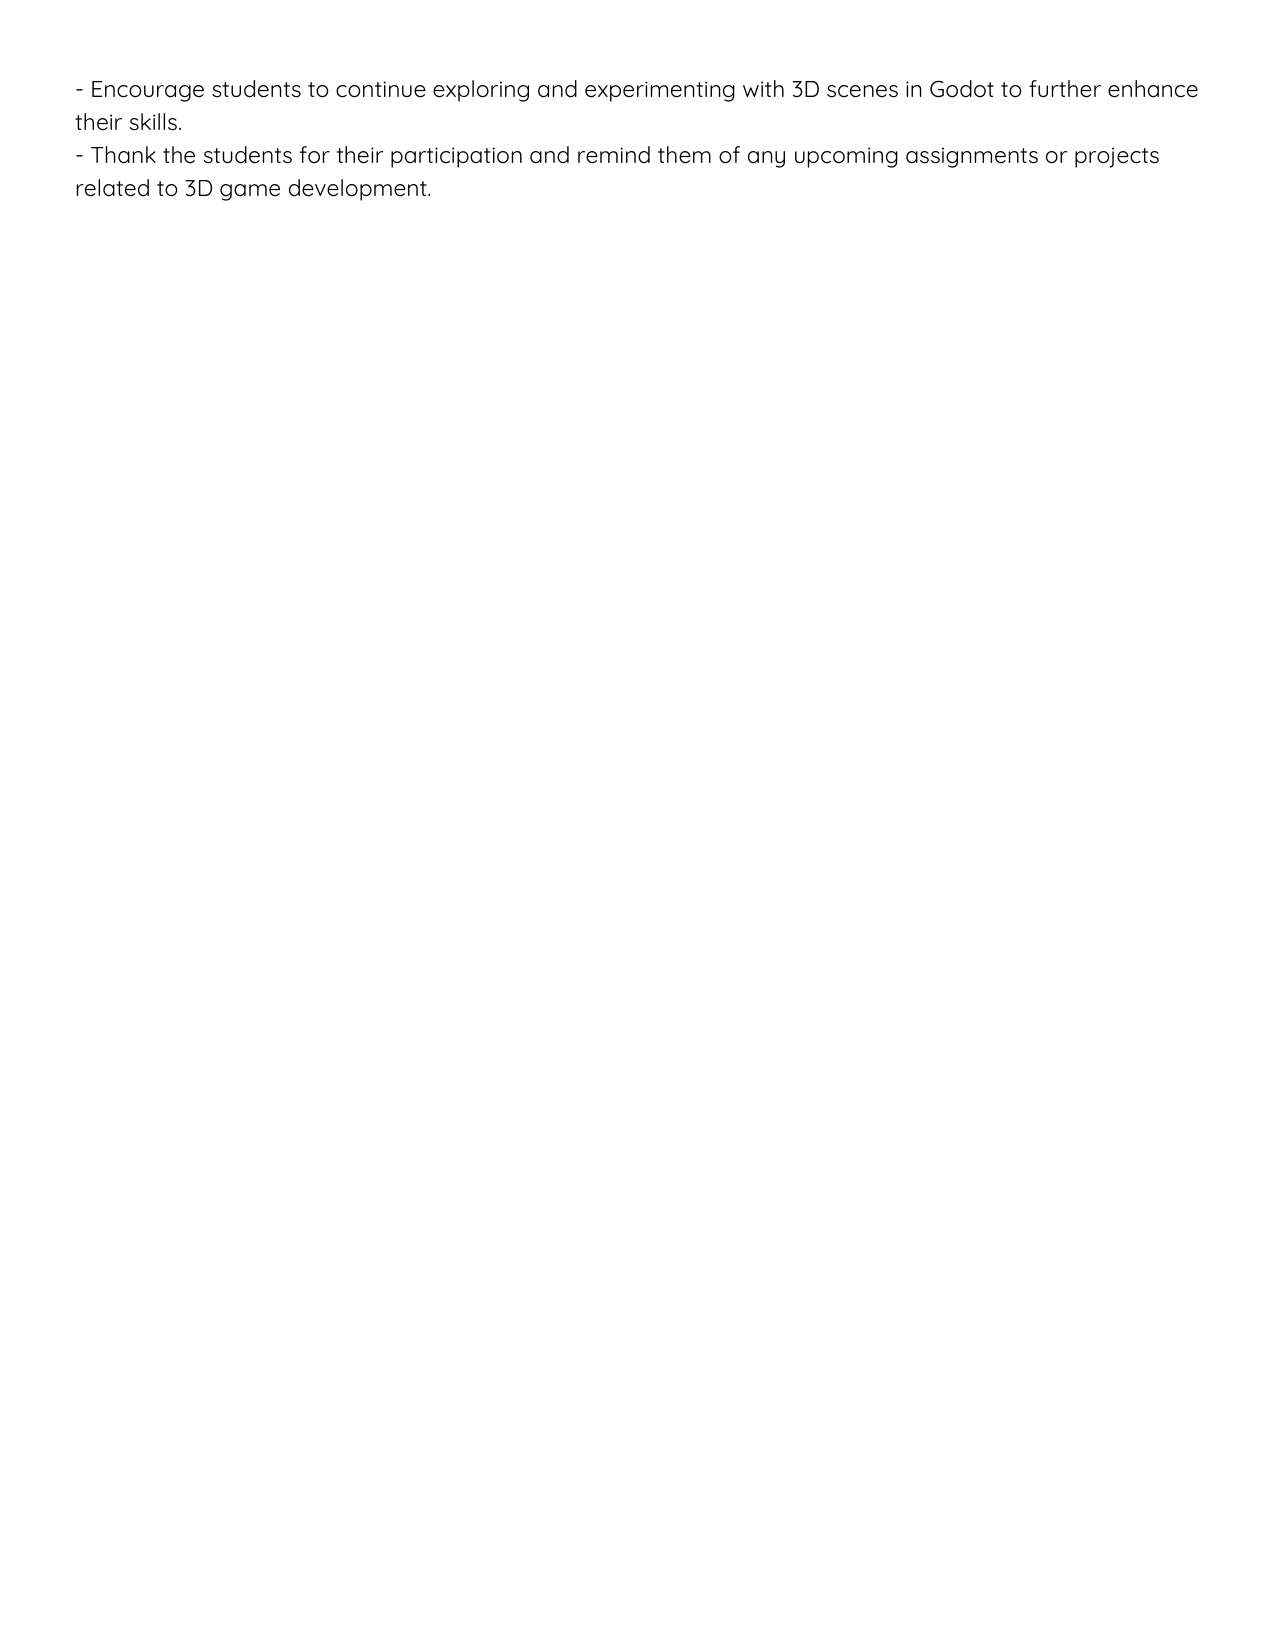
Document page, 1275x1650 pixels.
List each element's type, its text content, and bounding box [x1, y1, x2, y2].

text - Thank the students for their participation and remind them of any upcoming assignments or projects related to 3D game development. [75, 141, 1200, 202]
text - Encourage students to continue exploring and experimenting with 3D scenes in Godot to further enhance their skills. [75, 75, 1200, 137]
